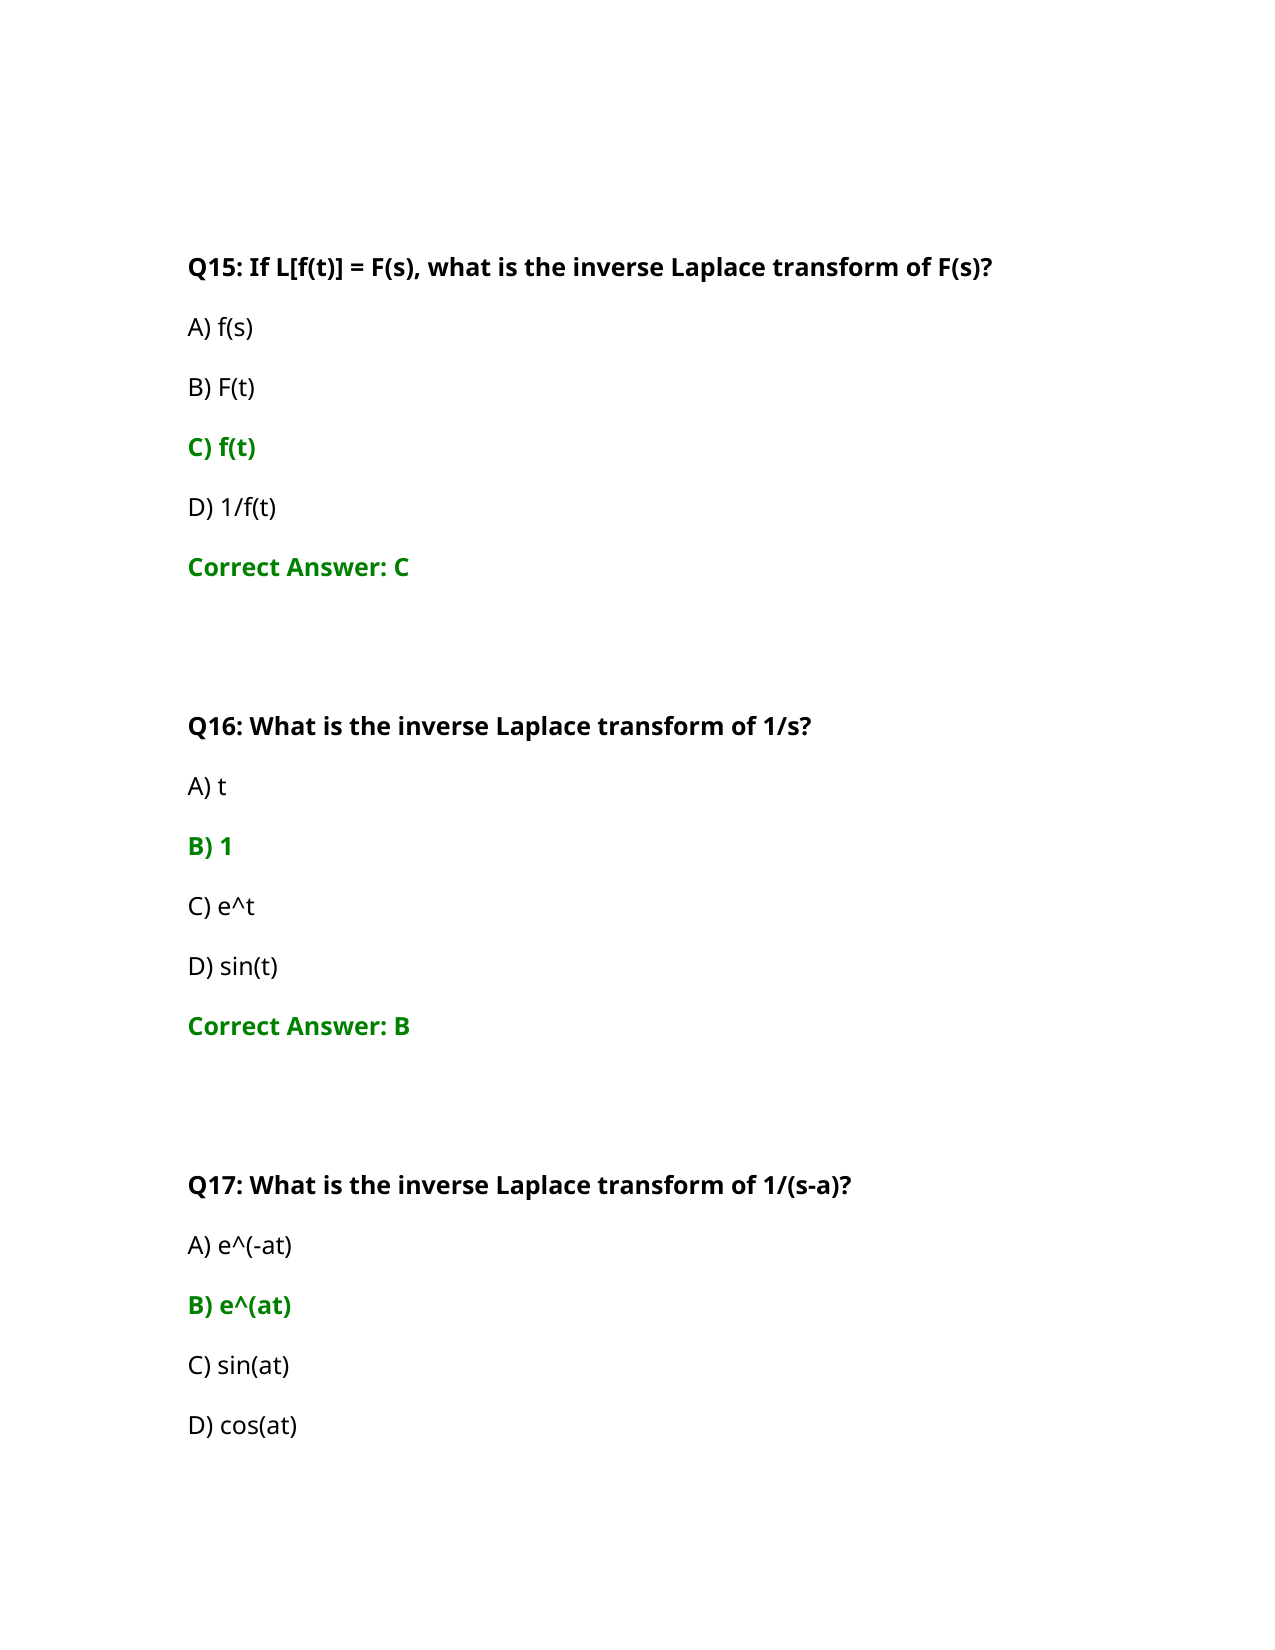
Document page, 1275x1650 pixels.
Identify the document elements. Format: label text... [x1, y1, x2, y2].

text Q15: If L[f(t)] = F(s), what is the inverse Laplace transform of F(s)? [187, 249, 1087, 283]
text Q16: What is the inverse Laplace transform of 1/s? [187, 708, 1087, 742]
text C) e^t [187, 888, 1087, 922]
text B) F(t) [187, 369, 1087, 403]
text A) e^(-at) [187, 1227, 1087, 1262]
text C) f(t) [187, 429, 1087, 463]
text A) t [187, 768, 1087, 802]
text D) cos(at) [187, 1407, 1087, 1442]
text B) 1 [187, 828, 1087, 862]
text D) 1/f(t) [187, 489, 1087, 523]
text Correct Answer: C [187, 549, 1087, 583]
text Correct Answer: B [187, 1008, 1087, 1042]
text Q17: What is the inverse Laplace transform of 1/(s-a)? [187, 1167, 1087, 1202]
text B) e^(at) [187, 1287, 1087, 1322]
text A) f(s) [187, 309, 1087, 343]
text C) sin(at) [187, 1347, 1087, 1382]
text D) sin(t) [187, 948, 1087, 982]
